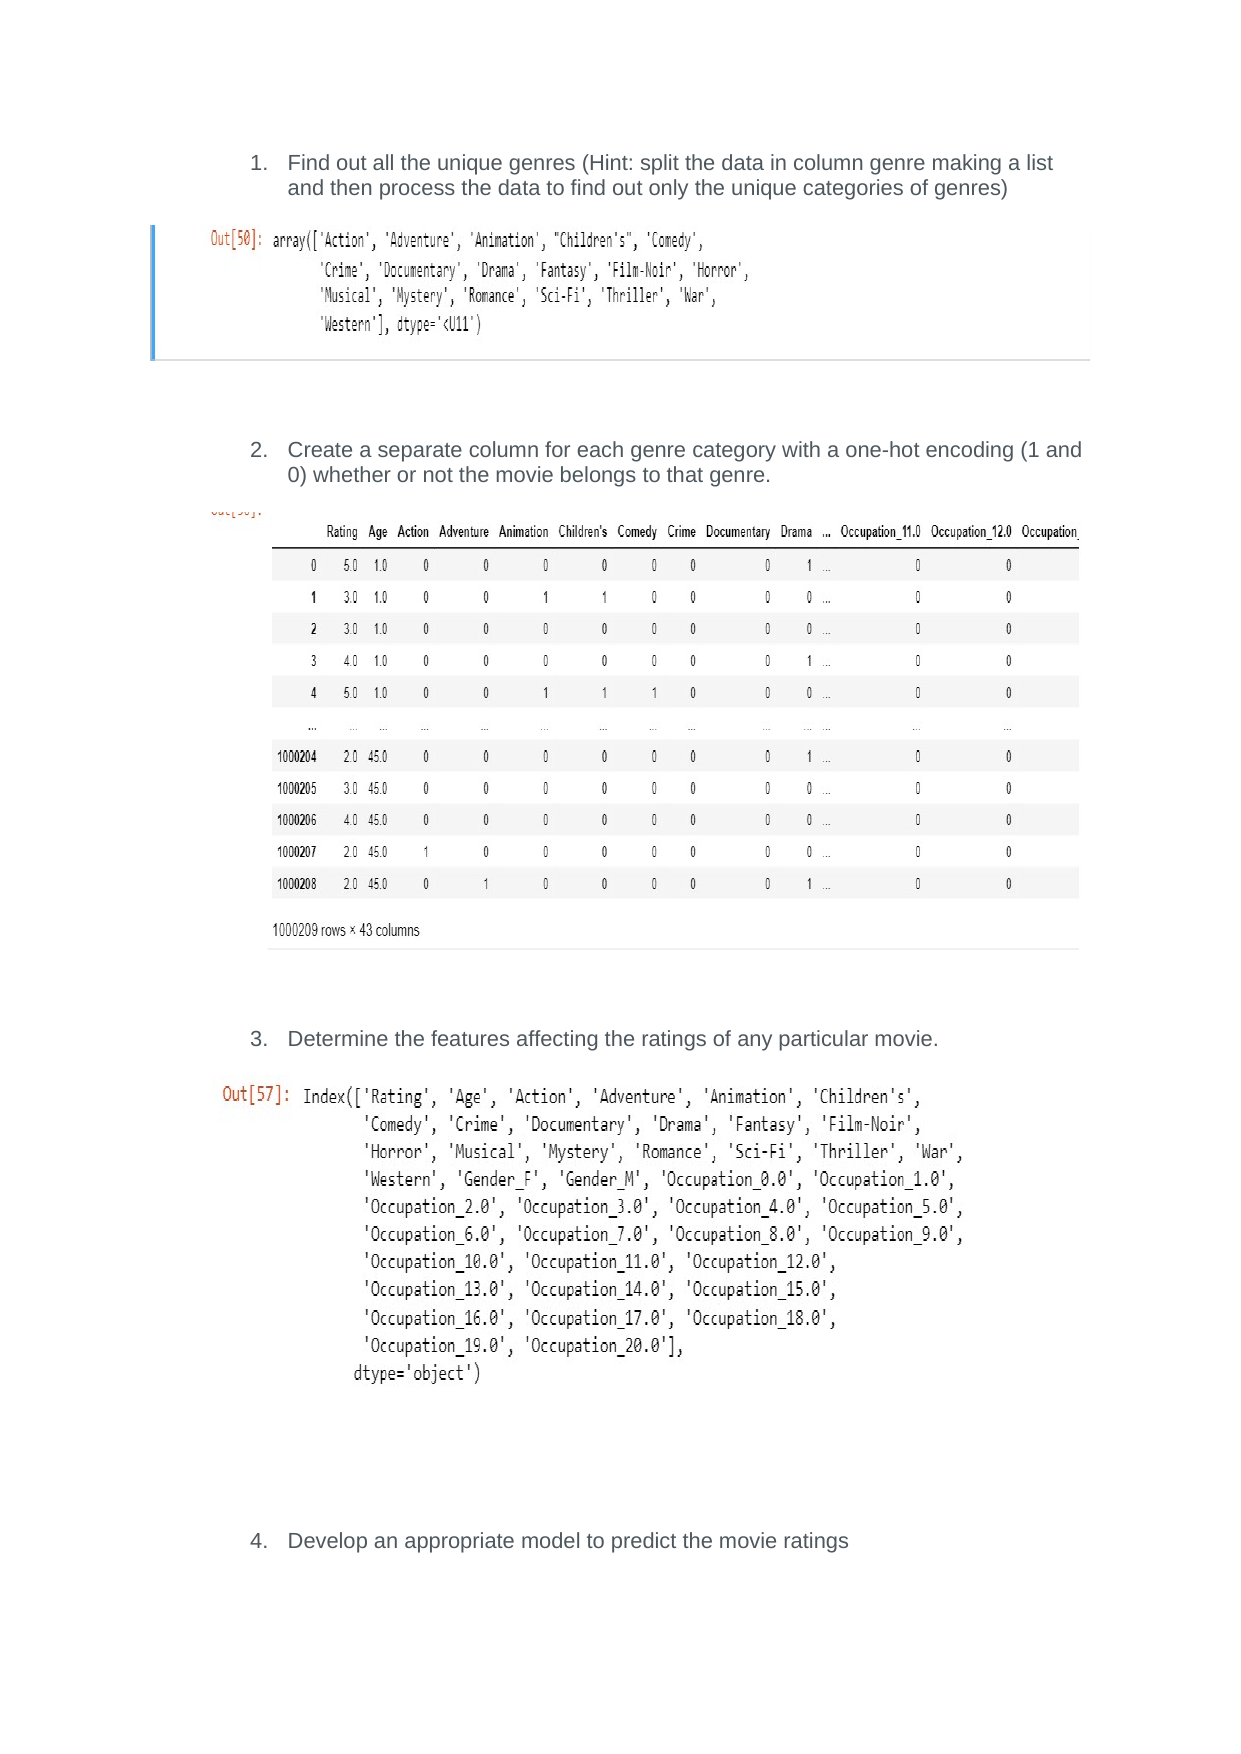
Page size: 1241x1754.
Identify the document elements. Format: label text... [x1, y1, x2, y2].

list Determine the features affecting the ratings of any particular movie. [250, 1025, 1090, 1051]
picture [150, 1075, 1091, 1402]
list Develop an appropriate model to predict the movie ratings [250, 1528, 1090, 1553]
list Create a separate column for each genre category with a one-hot encoding (1 and 0) whether or not the movie belongs to that genre. [250, 437, 1090, 487]
picture [150, 225, 1091, 361]
picture [150, 512, 1091, 950]
list Find out all the unique genres (Hint: split the data in column genre making a list and then process the data to find out only the unique categories of genres) [250, 150, 1090, 200]
